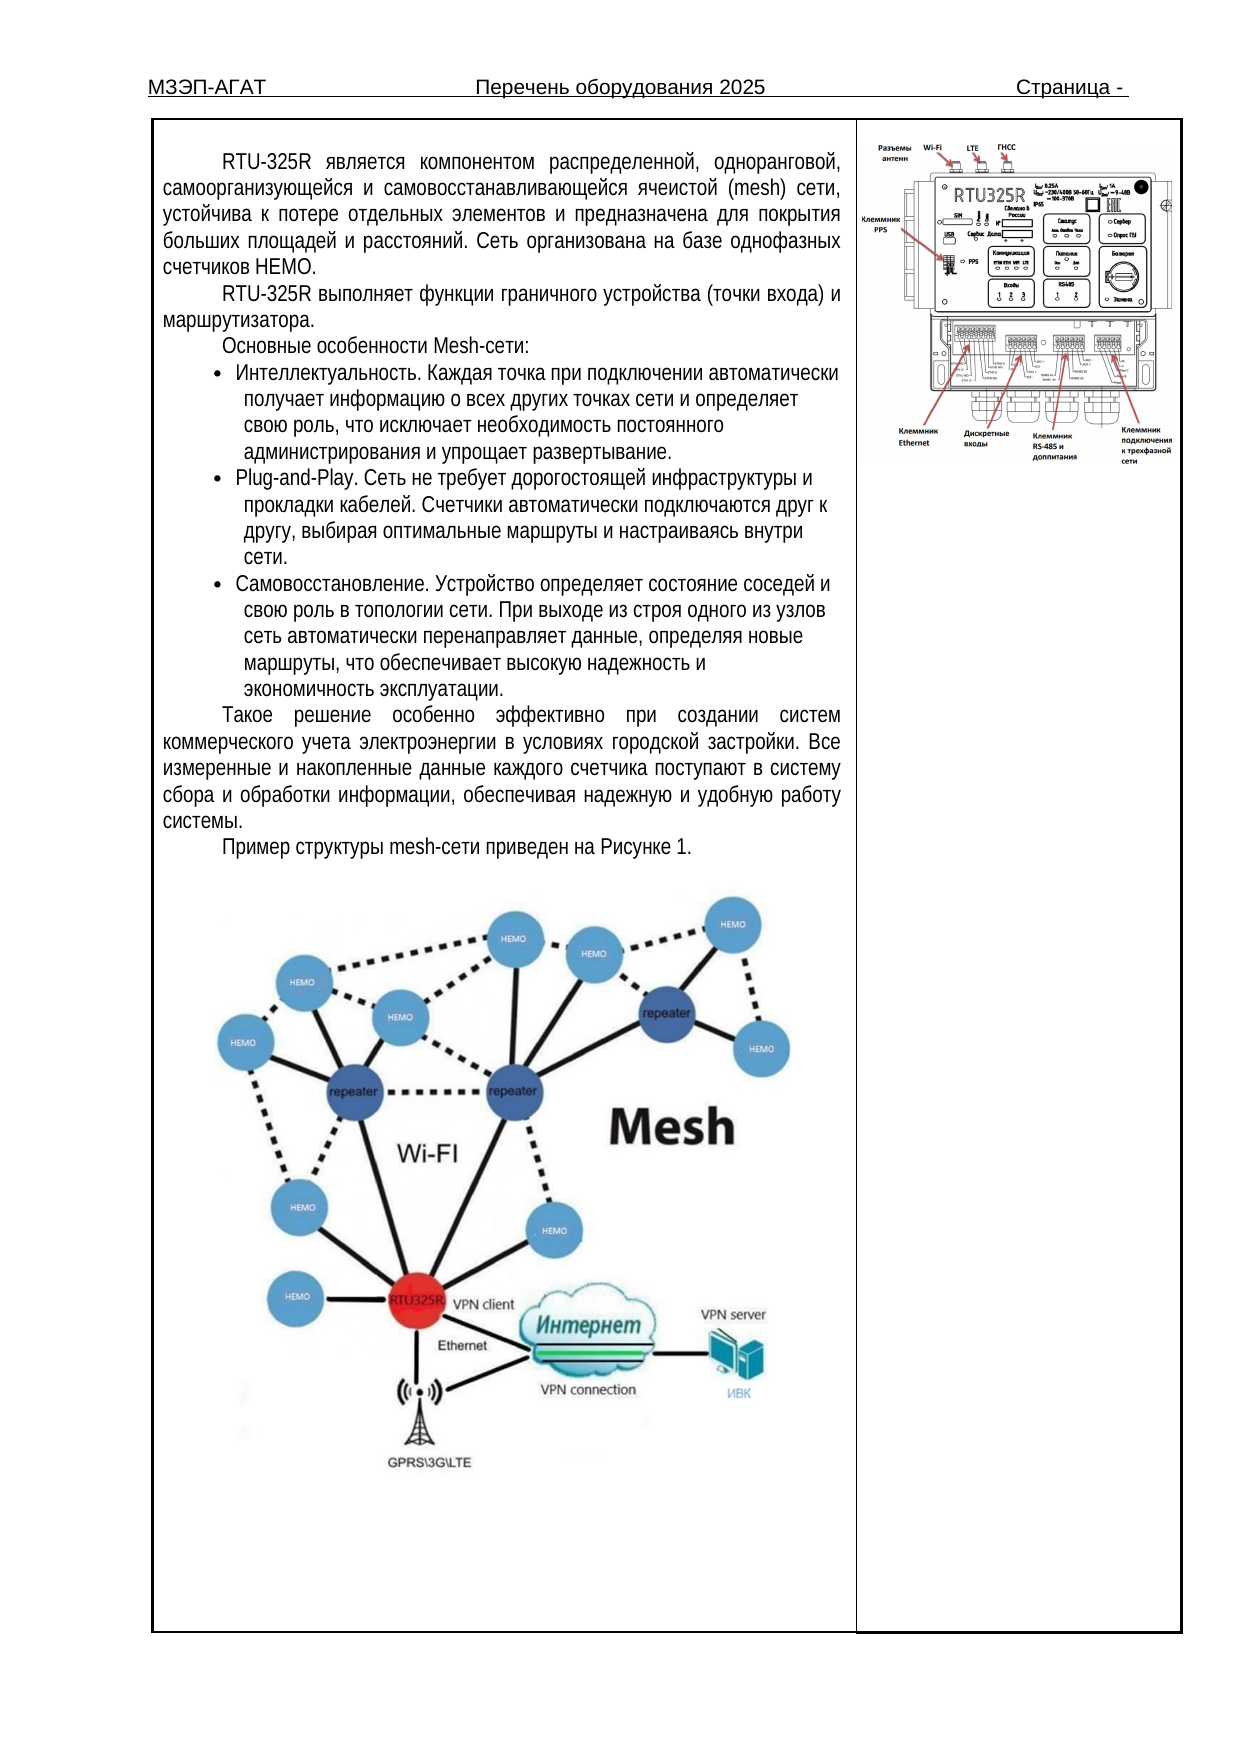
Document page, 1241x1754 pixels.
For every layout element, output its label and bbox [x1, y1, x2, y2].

picture [861, 144, 1173, 464]
picture [214, 887, 795, 1473]
table_cell [857, 120, 1180, 1631]
table_cell [154, 120, 856, 1631]
